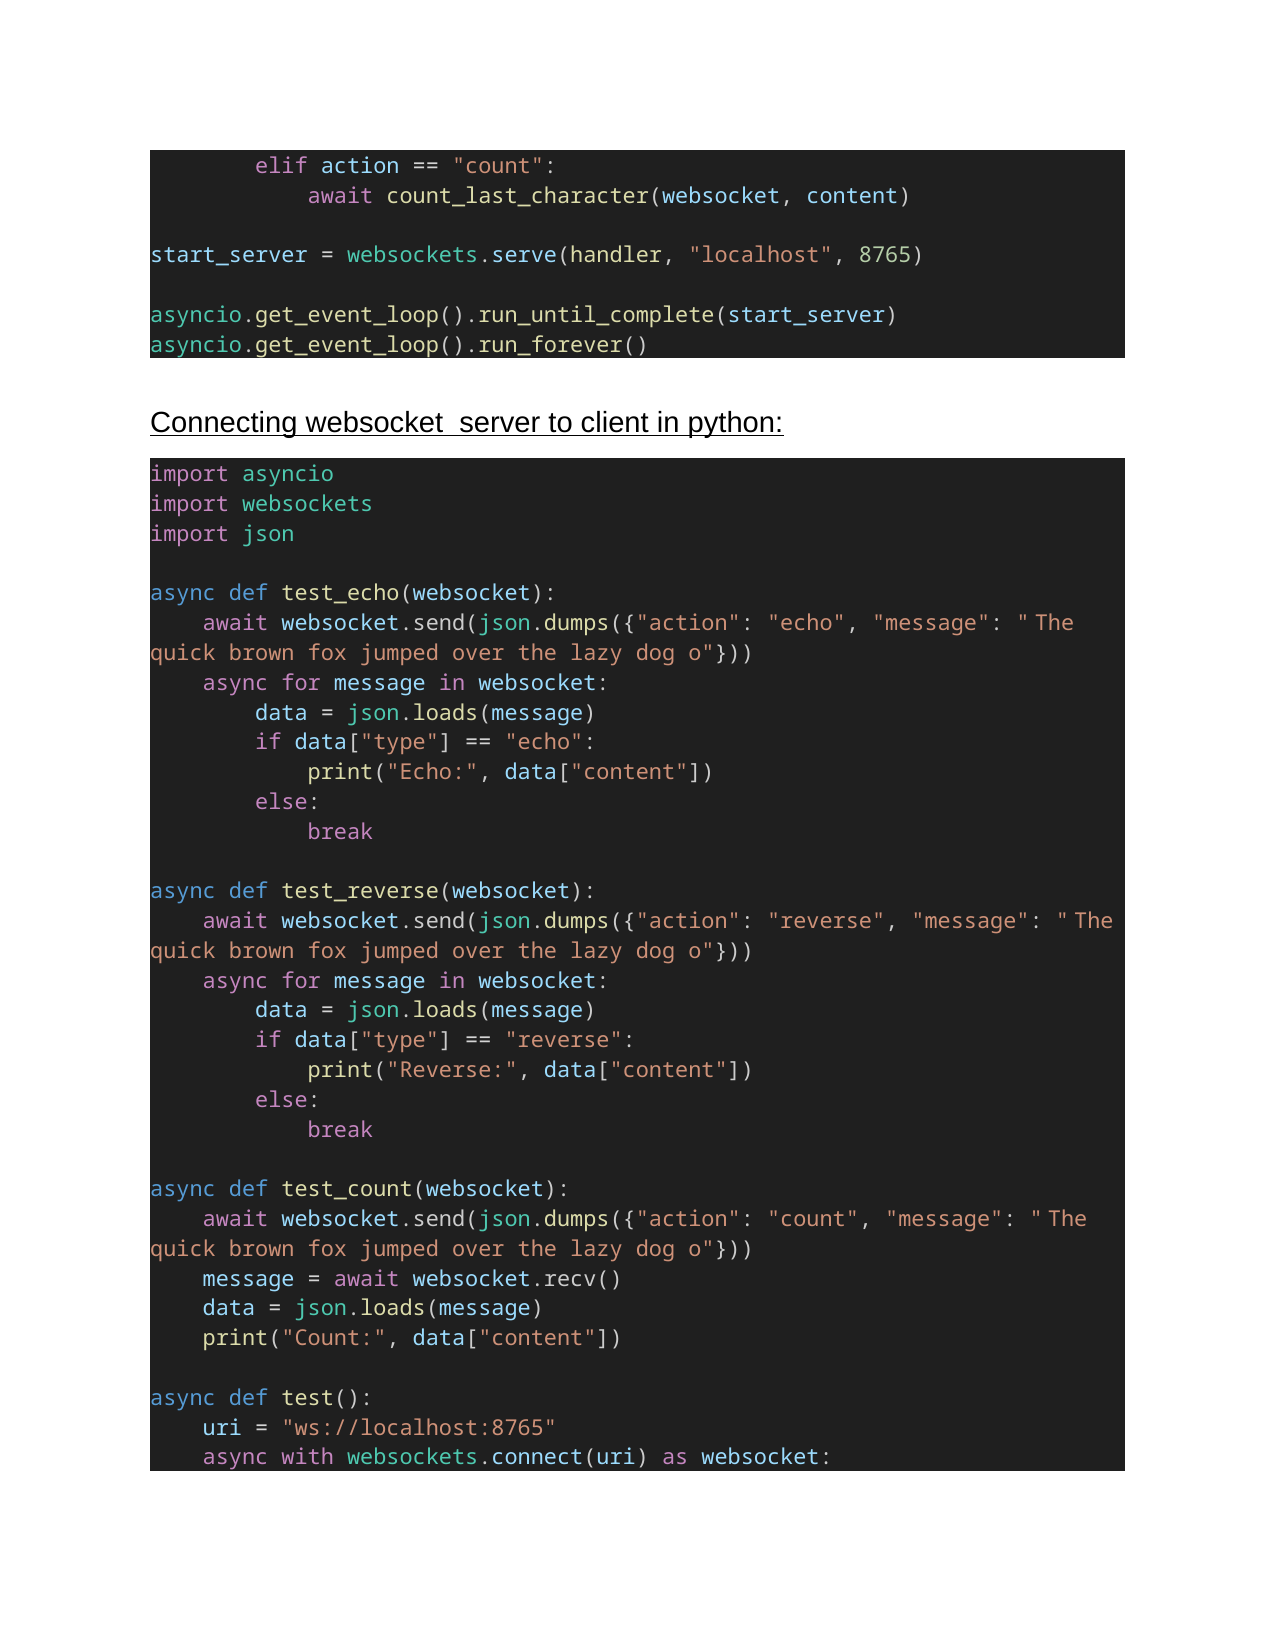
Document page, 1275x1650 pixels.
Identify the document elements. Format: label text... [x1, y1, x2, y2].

text break [150, 816, 1125, 846]
text async def test_echo(websocket): [150, 577, 1125, 607]
text print("Reverse:", data["content"]) [150, 1054, 1125, 1084]
text print("Count:", data["content"]) [150, 1322, 1125, 1352]
text async for message in websocket: [150, 965, 1125, 994]
text else: [150, 786, 1125, 816]
text break [150, 1114, 1125, 1143]
text await count_last_character(websocket, content) [150, 180, 1125, 209]
text elif action == "count": [150, 150, 1125, 180]
text async def test_count(websocket): [150, 1173, 1125, 1203]
text import websockets [150, 488, 1125, 518]
text print("Echo:", data["content"]) [150, 756, 1125, 786]
text if data["type"] == "echo": [150, 726, 1125, 756]
text await websocket.send(json.dumps({"action": "count", "message": " The quick brown fox jumped over the lazy dog o"})) [150, 1203, 1125, 1263]
text import asyncio [150, 458, 1125, 488]
text data = json.loads(message) [150, 697, 1125, 726]
text asyncio.get_event_loop().run_until_complete(start_server) [150, 299, 1125, 329]
text async for message in websocket: [150, 667, 1125, 697]
text Connecting websocket server to client in python: [150, 405, 1125, 439]
text async def test_reverse(websocket): [150, 875, 1125, 905]
text import json [150, 518, 1125, 548]
text await websocket.send(json.dumps({"action": "reverse", "message": " The quick brown fox jumped over the lazy dog o"})) [150, 905, 1125, 965]
text async with websockets.connect(uri) as websocket: [150, 1441, 1125, 1471]
text data = json.loads(message) [150, 994, 1125, 1024]
text asyncio.get_event_loop().run_forever() [150, 329, 1125, 358]
text if data["type"] == "reverse": [150, 1024, 1125, 1054]
text else: [150, 1084, 1125, 1114]
text message = await websocket.recv() [150, 1263, 1125, 1292]
text await websocket.send(json.dumps({"action": "echo", "message": " The quick brown fox jumped over the lazy dog o"})) [150, 607, 1125, 667]
text start_server = websockets.serve(handler, "localhost", 8765) [150, 239, 1125, 269]
text uri = "ws://localhost:8765" [150, 1412, 1125, 1441]
text async def test(): [150, 1382, 1125, 1412]
text data = json.loads(message) [150, 1292, 1125, 1322]
